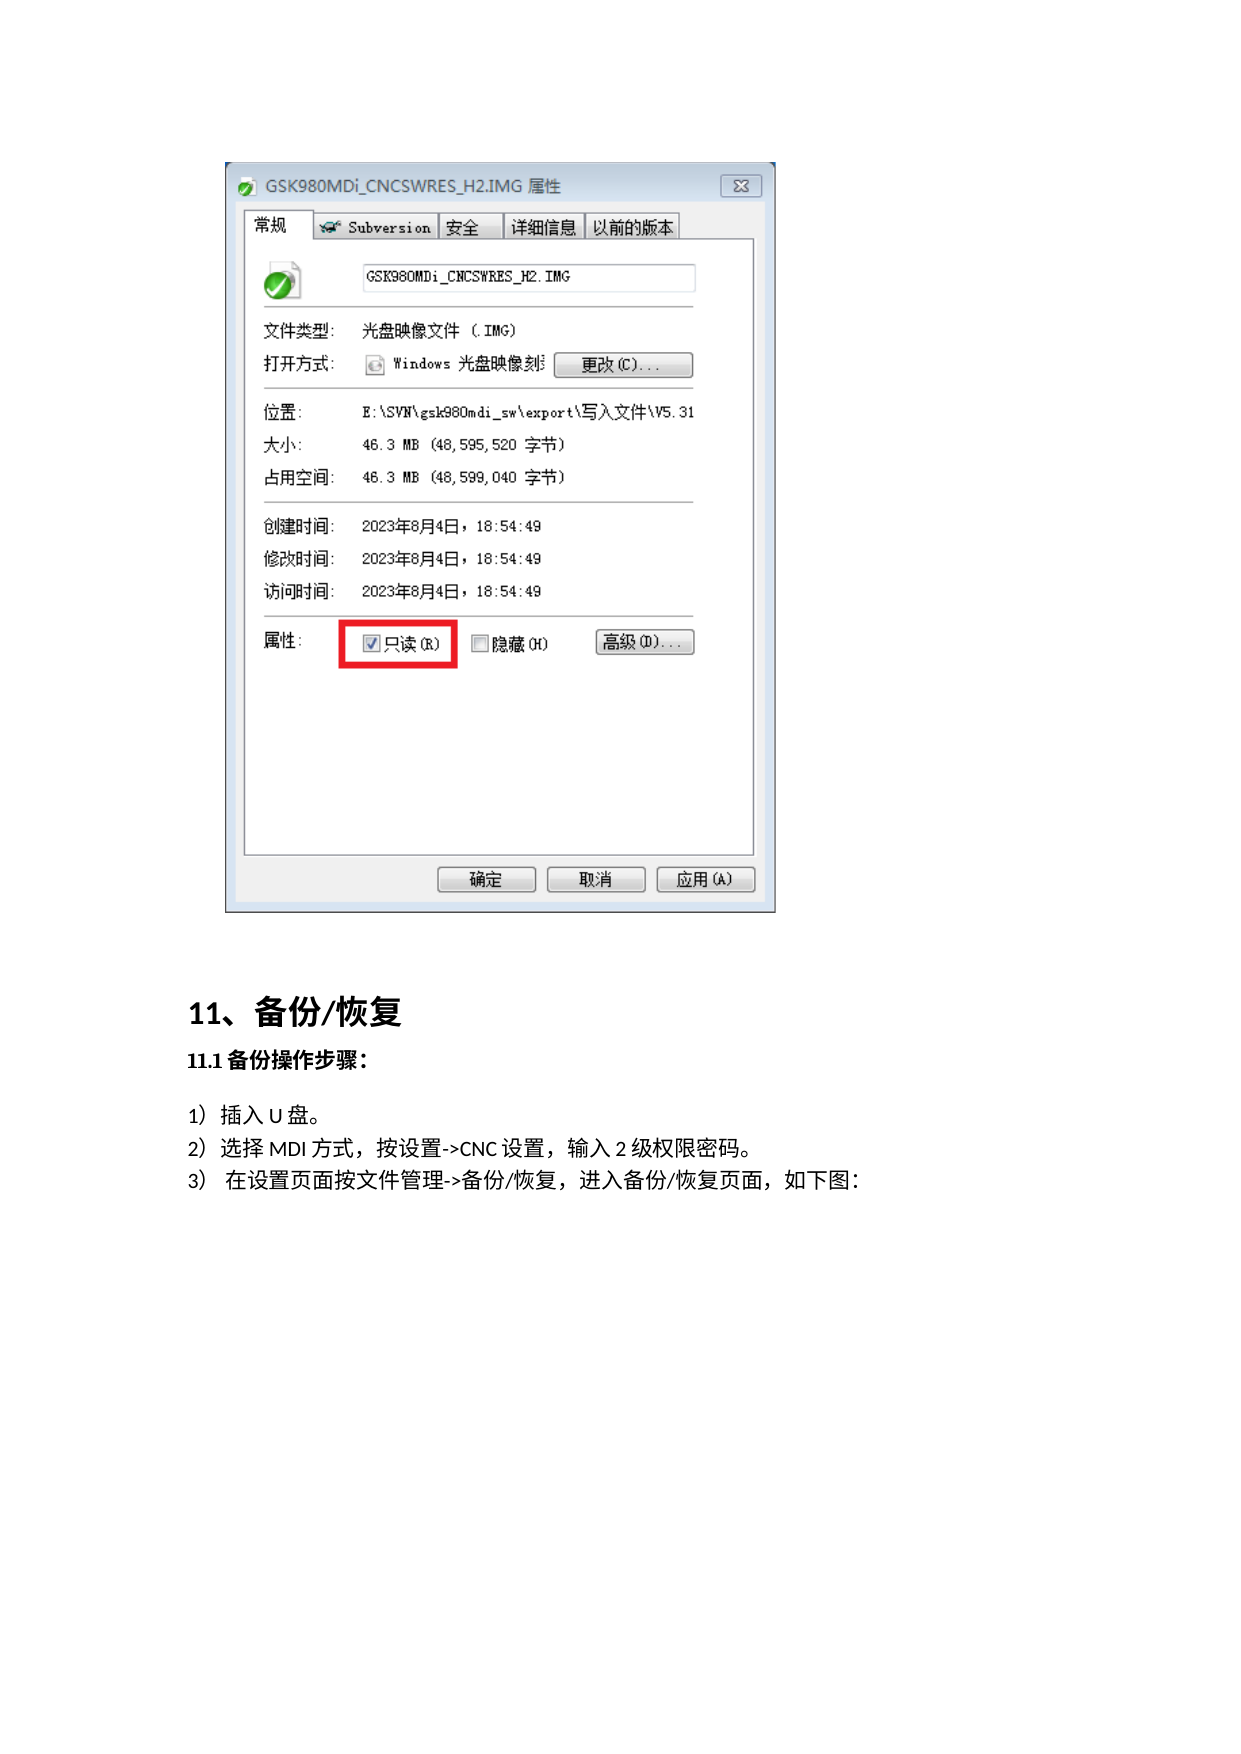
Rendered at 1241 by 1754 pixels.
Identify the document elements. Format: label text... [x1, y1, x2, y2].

list 在设置页面按文件管理->备份/恢复，进入备份/恢复页面，如下图： [187, 1163, 1053, 1195]
subtitle 11、备份/恢复 [187, 977, 1053, 1042]
subtitle 11.1备份操作步骤： [187, 1042, 1053, 1075]
text 1）插入U盘。 [187, 1098, 1053, 1130]
text 2）选择MDI方式，按设置->CNC设置，输入2级权限密码。 [187, 1130, 1053, 1163]
picture [225, 162, 776, 913]
